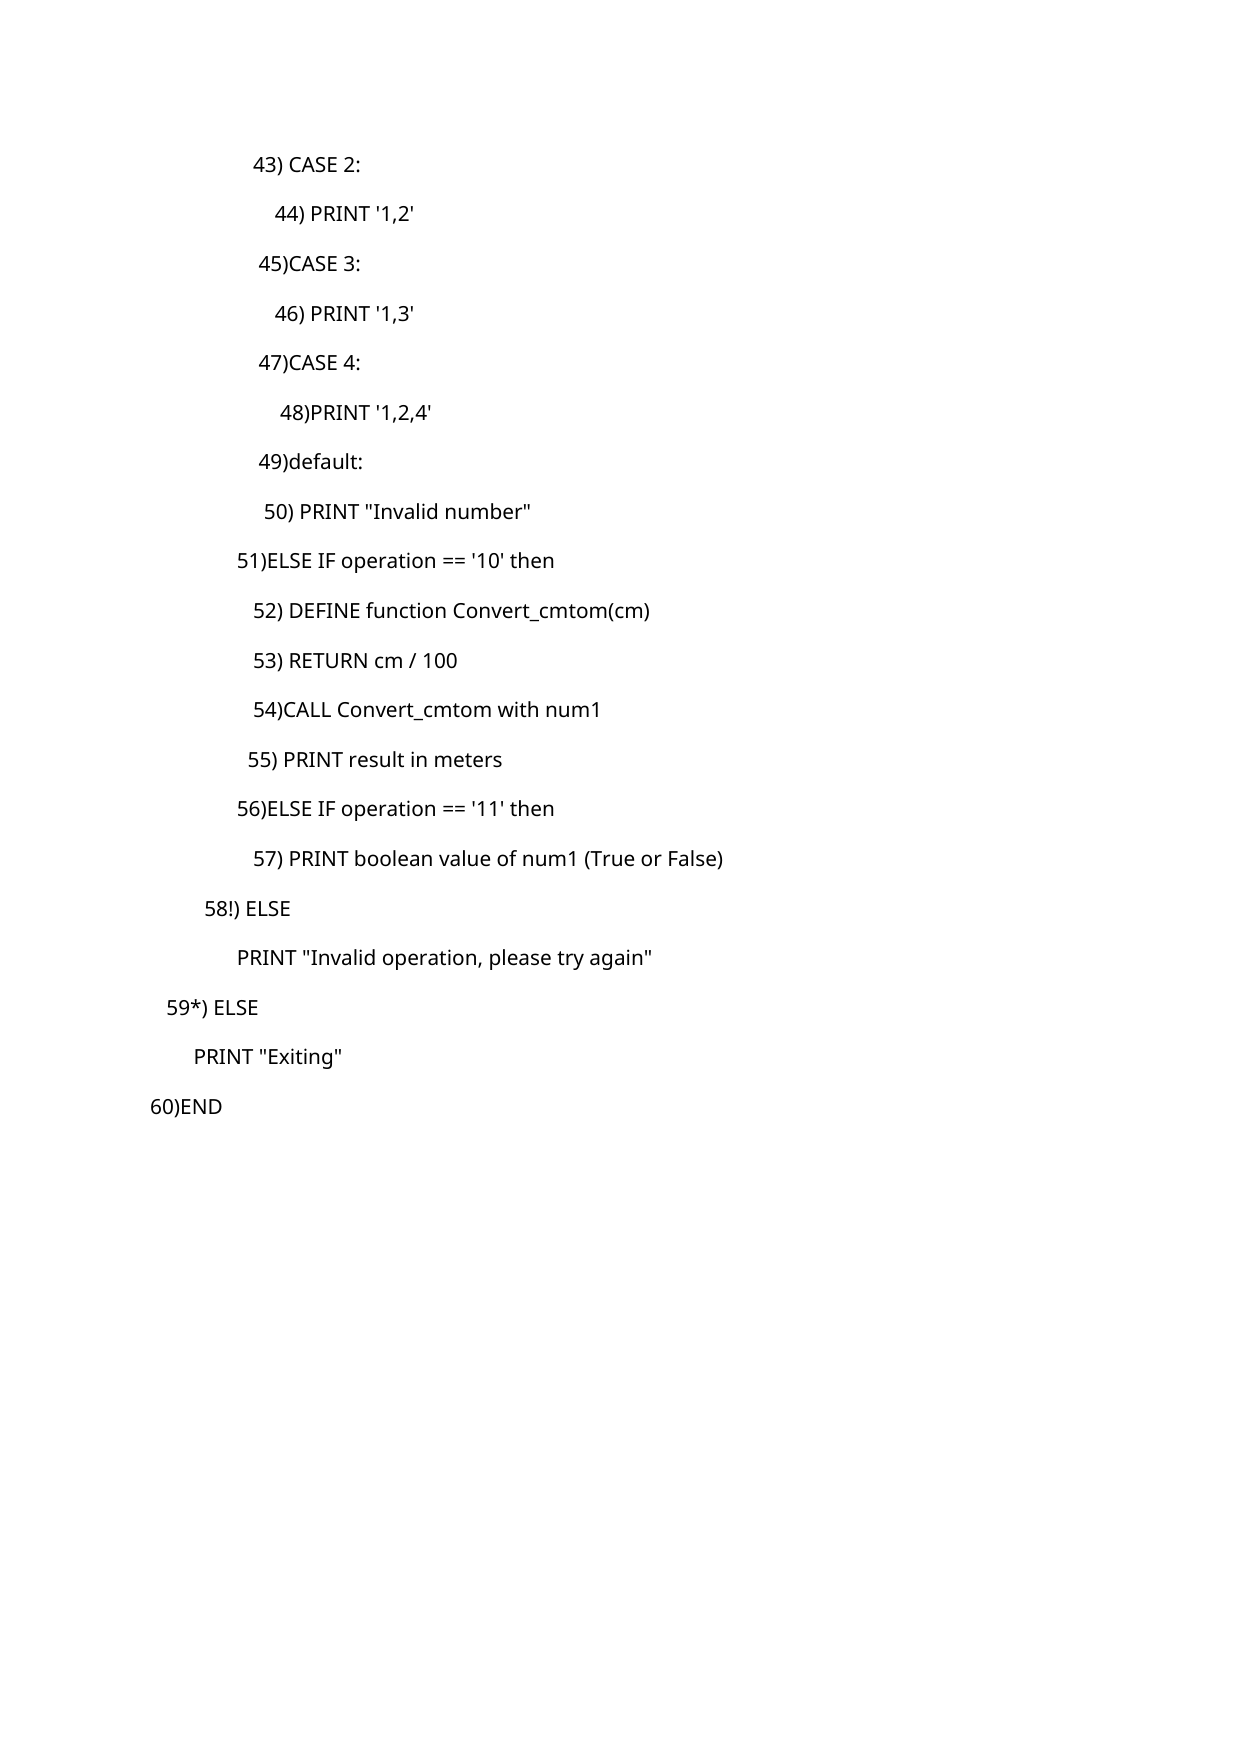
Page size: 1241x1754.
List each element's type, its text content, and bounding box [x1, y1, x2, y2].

text 45)CASE 3: [150, 249, 1090, 278]
text 58!) ELSE [150, 894, 1090, 922]
text 47)CASE 4: [150, 348, 1090, 377]
text 60)END [150, 1092, 1090, 1121]
text 49)default: [150, 447, 1090, 476]
text 59*) ELSE [150, 993, 1090, 1021]
text 43) CASE 2: [150, 150, 1090, 178]
text PRINT "Invalid operation, please try again" [150, 943, 1090, 972]
text 51)ELSE IF operation == '10' then [150, 547, 1090, 575]
text 53) RETURN cm / 100 [150, 646, 1090, 674]
text 44) PRINT '1,2' [150, 199, 1090, 228]
text PRINT "Exiting" [150, 1042, 1090, 1071]
text 54)CALL Convert_cmtom with num1 [150, 695, 1090, 724]
text 48)PRINT '1,2,4' [150, 398, 1090, 426]
text 46) PRINT '1,3' [150, 299, 1090, 327]
text 50) PRINT "Invalid number" [150, 497, 1090, 526]
text 57) PRINT boolean value of num1 (True or False) [150, 844, 1090, 873]
text 56)ELSE IF operation == '11' then [150, 794, 1090, 823]
text 52) DEFINE function Convert_cmtom(cm) [150, 596, 1090, 625]
text 55) PRINT result in meters [150, 745, 1090, 773]
